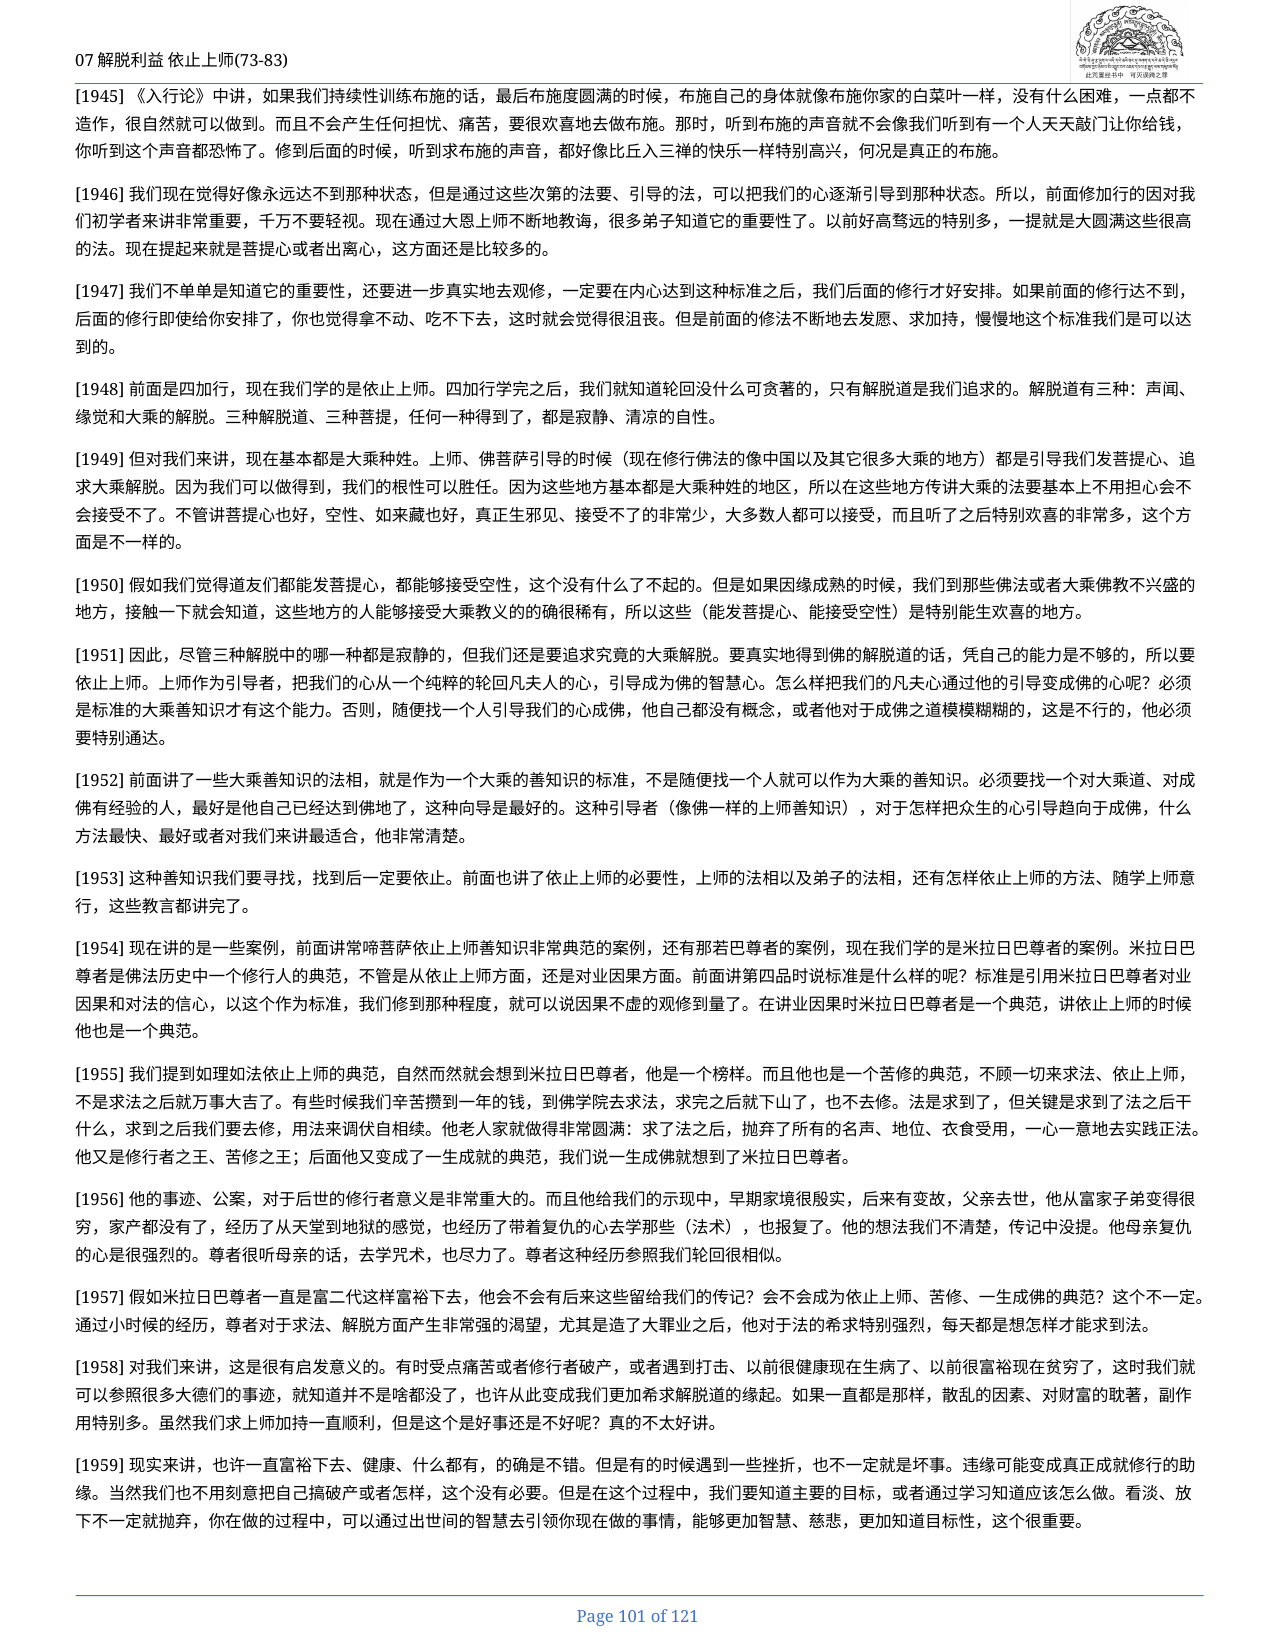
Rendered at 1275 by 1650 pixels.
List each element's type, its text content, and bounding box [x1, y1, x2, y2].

text [1958] 对我们来讲，这是很有启发意义的。有时受点痛苦或者修行者破产，或者遇到打击、以前很健康现在生病了、以前很富裕现在贫穷了，这时我们就可以参照很多大德们的事迹，就知道并不是啥都没了，也许从此变成我们更加希求解脱道的缘起。如果一直都是那样，散乱的因素、对财富的耽著，副作用特别多。虽然我们求上师加持一直顺利，但是这个是好事还是不好呢？真的不太好讲。 [75, 1354, 1200, 1434]
text [1959] 现实来讲，也许一直富裕下去、健康、什么都有，的确是不错。但是有的时候遇到一些挫折，也不一定就是坏事。违缘可能变成真正成就修行的助缘。当然我们也不用刻意把自己搞破产或者怎样，这个没有必要。但是在这个过程中，我们要知道主要的目标，或者通过学习知道应该怎么做。看淡、放下不一定就抛弃，你在做的过程中，可以通过出世间的智慧去引领你现在做的事情，能够更加智慧、慈悲，更加知道目标性，这个很重要。 [75, 1452, 1200, 1532]
text [1955] 我们提到如理如法依止上师的典范，自然而然就会想到米拉日巴尊者，他是一个榜样。而且他也是一个苦修的典范，不顾一切来求法、依止上师，不是求法之后就万事大吉了。有些时候我们辛苦攒到一年的钱，到佛学院去求法，求完之后就下山了，也不去修。法是求到了，但关键是求到了法之后干什么，求到之后我们要去修，用法来调伏自相续。他老人家就做得非常圆满：求了法之后，抛弃了所有的名声、地位、衣食受用，一心一意地去实践正法。他又是修行者之王、苦修之王；后面他又变成了一生成就的典范，我们说一生成佛就想到了米拉日巴尊者。 [75, 1061, 1200, 1168]
text [1956] 他的事迹、公案，对于后世的修行者意义是非常重大的。而且他给我们的示现中，早期家境很殷实，后来有变故，父亲去世，他从富家子弟变得很穷，家产都没有了，经历了从天堂到地狱的感觉，也经历了带着复仇的心去学那些（法术），也报复了。他的想法我们不清楚，传记中没提。他母亲复仇的心是很强烈的。尊者很听母亲的话，去学咒术，也尽力了。尊者这种经历参照我们轮回很相似。 [75, 1186, 1200, 1266]
text [1945] 《入行论》中讲，如果我们持续性训练布施的话，最后布施度圆满的时候，布施自己的身体就像布施你家的白菜叶一样，没有什么困难，一点都不造作，很自然就可以做到。而且不会产生任何担忧、痛苦，要很欢喜地去做布施。那时，听到布施的声音就不会像我们听到有一个人天天敲门让你给钱，你听到这个声音都恐怖了。修到后面的时候，听到求布施的声音，都好像比丘入三禅的快乐一样特别高兴，何况是真正的布施。 [75, 83, 1200, 162]
text [1948] 前面是四加行，现在我们学的是依止上师。四加行学完之后，我们就知道轮回没什么可贪著的，只有解脱道是我们追求的。解脱道有三种：声闻、缘觉和大乘的解脱。三种解脱道、三种菩提，任何一种得到了，都是寂静、清凉的自性。 [75, 376, 1200, 428]
text [1950] 假如我们觉得道友们都能发菩提心，都能够接受空性，这个没有什么了不起的。但是如果因缘成熟的时候，我们到那些佛法或者大乘佛教不兴盛的地方，接触一下就会知道，这些地方的人能够接受大乘教义的的确很稀有，所以这些（能发菩提心、能接受空性）是特别能生欢喜的地方。 [75, 572, 1200, 624]
text [1949] 但对我们来讲，现在基本都是大乘种姓。上师、佛菩萨引导的时候（现在修行佛法的像中国以及其它很多大乘的地方）都是引导我们发菩提心、追求大乘解脱。因为我们可以做得到，我们的根性可以胜任。因为这些地方基本都是大乘种姓的地区，所以在这些地方传讲大乘的法要基本上不用担心会不会接受不了。不管讲菩提心也好，空性、如来藏也好，真正生邪见、接受不了的非常少，大多数人都可以接受，而且听了之后特别欢喜的非常多，这个方面是不一样的。 [75, 446, 1200, 554]
text [1951] 因此，尽管三种解脱中的哪一种都是寂静的，但我们还是要追求究竟的大乘解脱。要真实地得到佛的解脱道的话，凭自己的能力是不够的，所以要依止上师。上师作为引导者，把我们的心从一个纯粹的轮回凡夫人的心，引导成为佛的智慧心。怎么样把我们的凡夫心通过他的引导变成佛的心呢？必须是标准的大乘善知识才有这个能力。否则，随便找一个人引导我们的心成佛，他自己都没有概念，或者他对于成佛之道模模糊糊的，这是不行的，他必须要特别通达。 [75, 642, 1200, 749]
picture [1070, 0, 1190, 83]
text [1952] 前面讲了一些大乘善知识的法相，就是作为一个大乘的善知识的标准，不是随便找一个人就可以作为大乘的善知识。必须要找一个对大乘道、对成佛有经验的人，最好是他自己已经达到佛地了，这种向导是最好的。这种引导者（像佛一样的上师善知识），对于怎样把众生的心引导趋向于成佛，什么方法最快、最好或者对我们来讲最适合，他非常清楚。 [75, 767, 1200, 847]
text [1957] 假如米拉日巴尊者一直是富二代这样富裕下去，他会不会有后来这些留给我们的传记？会不会成为依止上师、苦修、一生成佛的典范？这个不一定。通过小时候的经历，尊者对于求法、解脱方面产生非常强的渴望，尤其是造了大罪业之后，他对于法的希求特别强烈，每天都是想怎样才能求到法。 [75, 1284, 1200, 1336]
text [1953] 这种善知识我们要寻找，找到后一定要依止。前面也讲了依止上师的必要性，上师的法相以及弟子的法相，还有怎样依止上师的方法、随学上师意行，这些教言都讲完了。 [75, 865, 1200, 917]
text [1947] 我们不单单是知道它的重要性，还要进一步真实地去观修，一定要在内心达到这种标准之后，我们后面的修行才好安排。如果前面的修行达不到，后面的修行即使给你安排了，你也觉得拿不动、吃不下去，这时就会觉得很沮丧。但是前面的修法不断地去发愿、求加持，慢慢地这个标准我们是可以达到的。 [75, 278, 1200, 358]
text [1946] 我们现在觉得好像永远达不到那种状态，但是通过这些次第的法要、引导的法，可以把我们的心逐渐引导到那种状态。所以，前面修加行的因对我们初学者来讲非常重要，千万不要轻视。现在通过大恩上师不断地教诲，很多弟子知道它的重要性了。以前好高骛远的特别多，一提就是大圆满这些很高的法。现在提起来就是菩提心或者出离心，这方面还是比较多的。 [75, 181, 1200, 260]
text [1954] 现在讲的是一些案例，前面讲常啼菩萨依止上师善知识非常典范的案例，还有那若巴尊者的案例，现在我们学的是米拉日巴尊者的案例。米拉日巴尊者是佛法历史中一个修行人的典范，不管是从依止上师方面，还是对业因果方面。前面讲第四品时说标准是什么样的呢？标准是引用米拉日巴尊者对业因果和对法的信心，以这个作为标准，我们修到那种程度，就可以说因果不虚的观修到量了。在讲业因果时米拉日巴尊者是一个典范，讲依止上师的时候他也是一个典范。 [75, 935, 1200, 1043]
